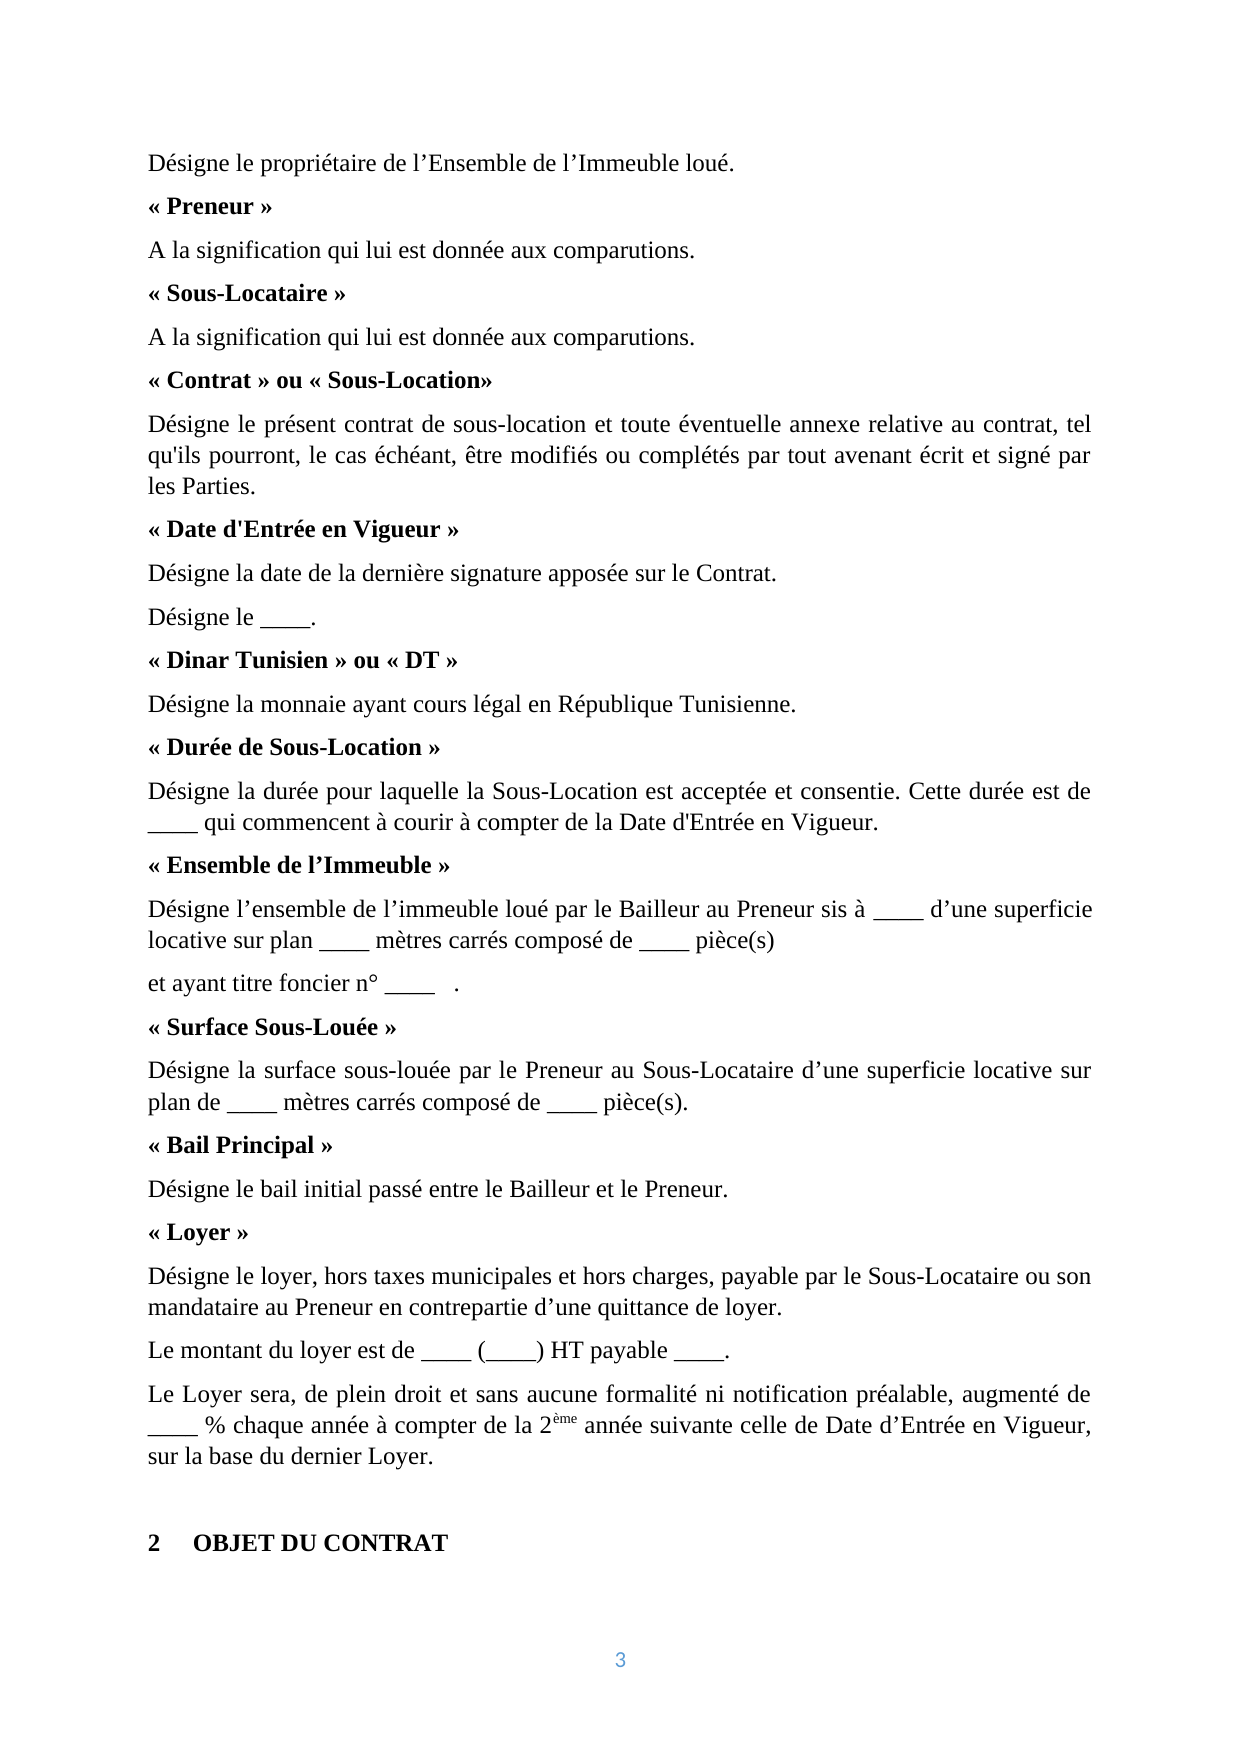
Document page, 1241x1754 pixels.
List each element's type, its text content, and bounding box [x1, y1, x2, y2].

text Désigne le présent contrat de sous-location et toute éventuelle annexe relative au contrat, tel qu'ils pourront, le cas échéant, être modifiés ou complétés par tout avenant écrit et signé par les Parties. [148, 409, 1093, 500]
text Désigne le ____. [148, 602, 1093, 630]
text « Ensemble de l’Immeuble » [148, 850, 1093, 879]
text « Contrat » ou « Sous-Location» [148, 365, 1093, 394]
text « Loyer » [148, 1217, 1093, 1246]
text et ayant titre foncier n° ____ . [148, 968, 1093, 997]
text Désigne la date de la dernière signature apposée sur le Contrat. [148, 558, 1093, 587]
text « Date d'Entrée en Vigueur » [148, 514, 1093, 543]
text « Preneur » [148, 191, 1093, 220]
subtitle OBJET DU CONTRAT [148, 1528, 1093, 1557]
text « Surface Sous-Louée » [148, 1012, 1093, 1041]
text Désigne le propriétaire de l’Ensemble de l’Immeuble loué. [148, 148, 1093, 176]
text Désigne la surface sous-louée par le Preneur au Sous-Locataire d’une superficie locative sur plan de ____ mètres carrés composé de ____ pièce(s). [148, 1056, 1093, 1115]
text Désigne le bail initial passé entre le Bailleur et le Preneur. [148, 1174, 1093, 1202]
text « Bail Principal » [148, 1130, 1093, 1159]
text Désigne la monnaie ayant cours légal en République Tunisienne. [148, 689, 1093, 717]
text « Sous-Locataire » [148, 278, 1093, 307]
text « Durée de Sous-Location » [148, 732, 1093, 761]
text Désigne le loyer, hors taxes municipales et hors charges, payable par le Sous-Locataire ou son mandataire au Preneur en contrepartie d’une quittance de loyer. [148, 1261, 1093, 1321]
text Le Loyer sera, de plein droit et sans aucune formalité ni notification préalable, augmenté de ____ % chaque année à compter de la 2ème année suivante celle de Date d’Entrée en Vigueur, sur la base du dernier Loyer. [148, 1379, 1093, 1470]
text A la signification qui lui est donnée aux comparutions. [148, 235, 1093, 263]
text Désigne la durée pour laquelle la Sous-Location est acceptée et consentie. Cette durée est de ____ qui commencent à courir à compter de la Date d'Entrée en Vigueur. [148, 776, 1093, 836]
text Désigne l’ensemble de l’immeuble loué par le Bailleur au Preneur sis à ____ d’une superficie locative sur plan ____ mètres carrés composé de ____ pièce(s) [148, 894, 1093, 954]
text « Dinar Tunisien » ou « DT » [148, 645, 1093, 674]
text A la signification qui lui est donnée aux comparutions. [148, 322, 1093, 351]
text Le montant du loyer est de ____ (____) HT payable ____. [148, 1335, 1093, 1364]
